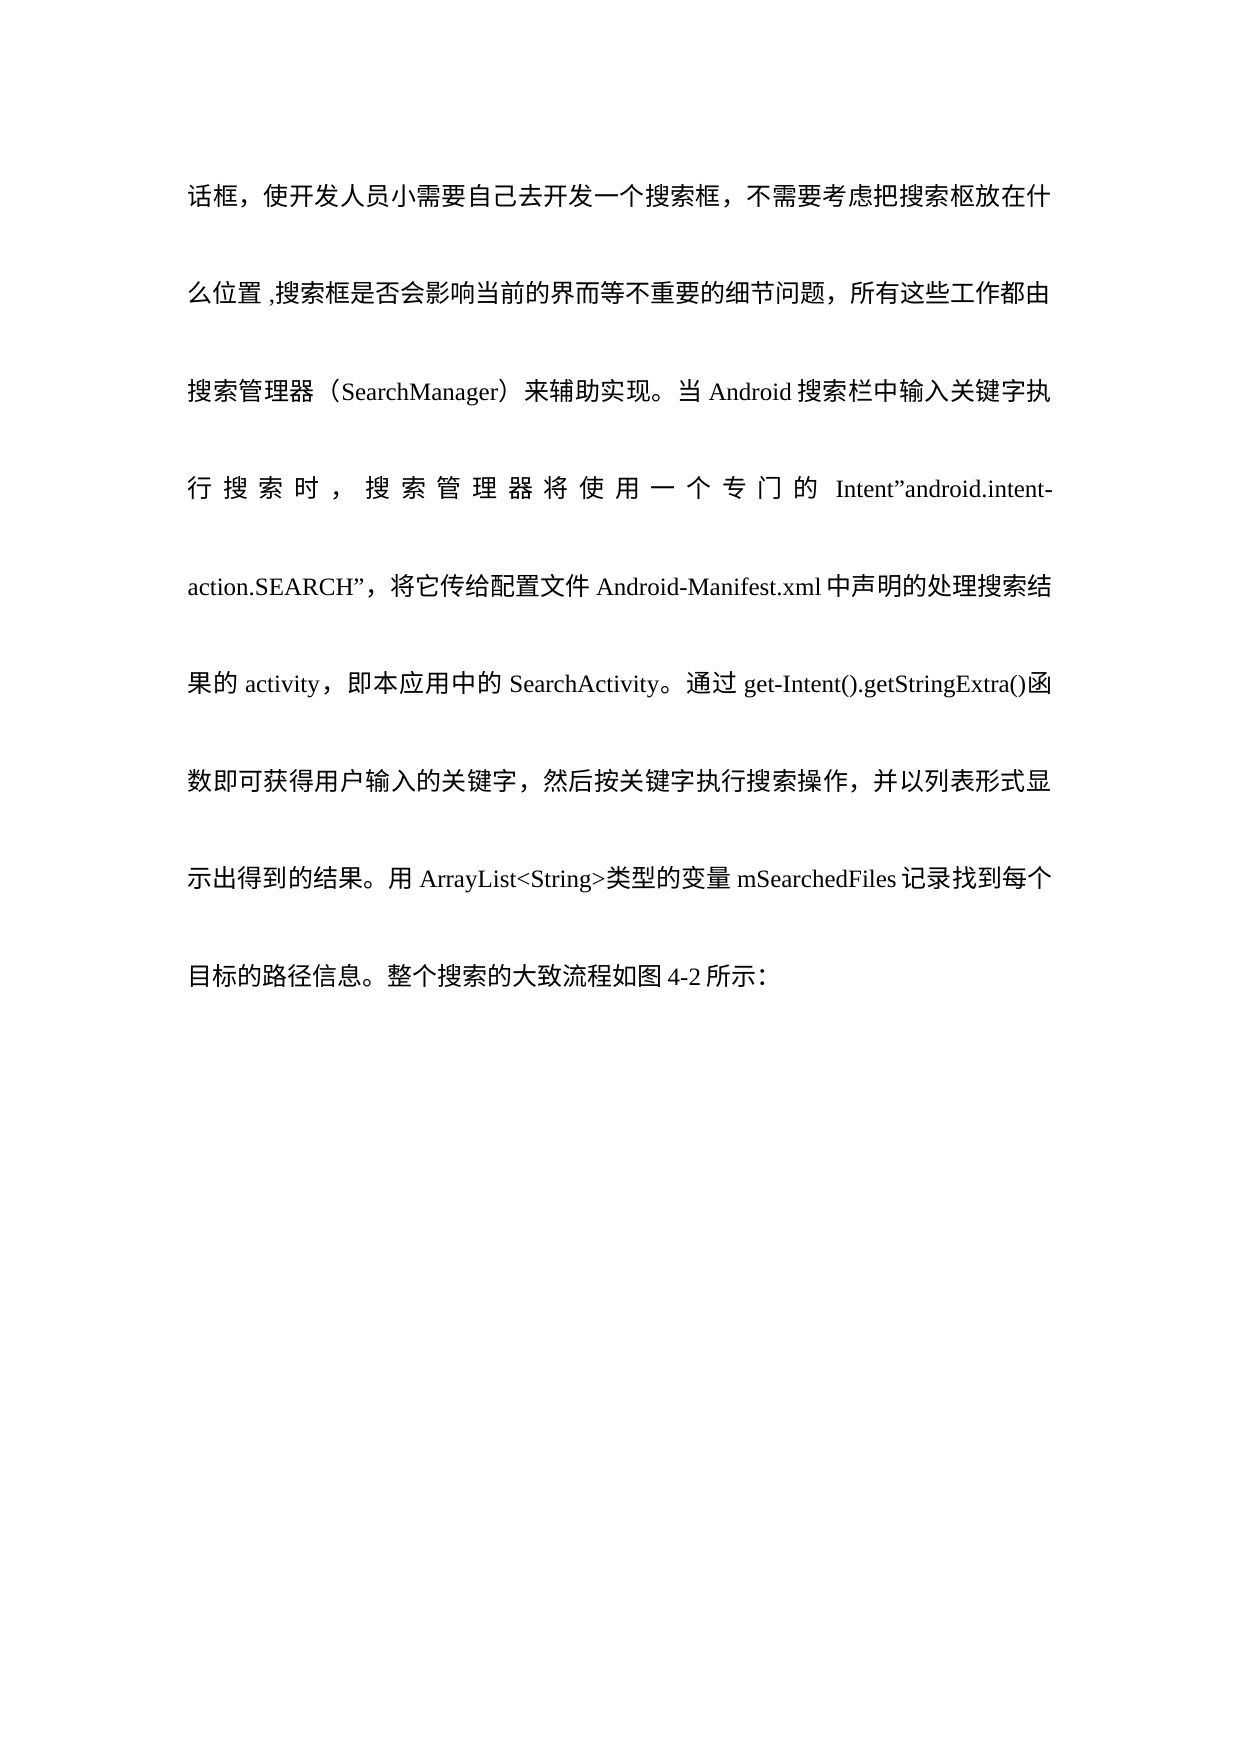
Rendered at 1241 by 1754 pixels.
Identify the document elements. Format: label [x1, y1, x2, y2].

text [187, 162, 1053, 1007]
